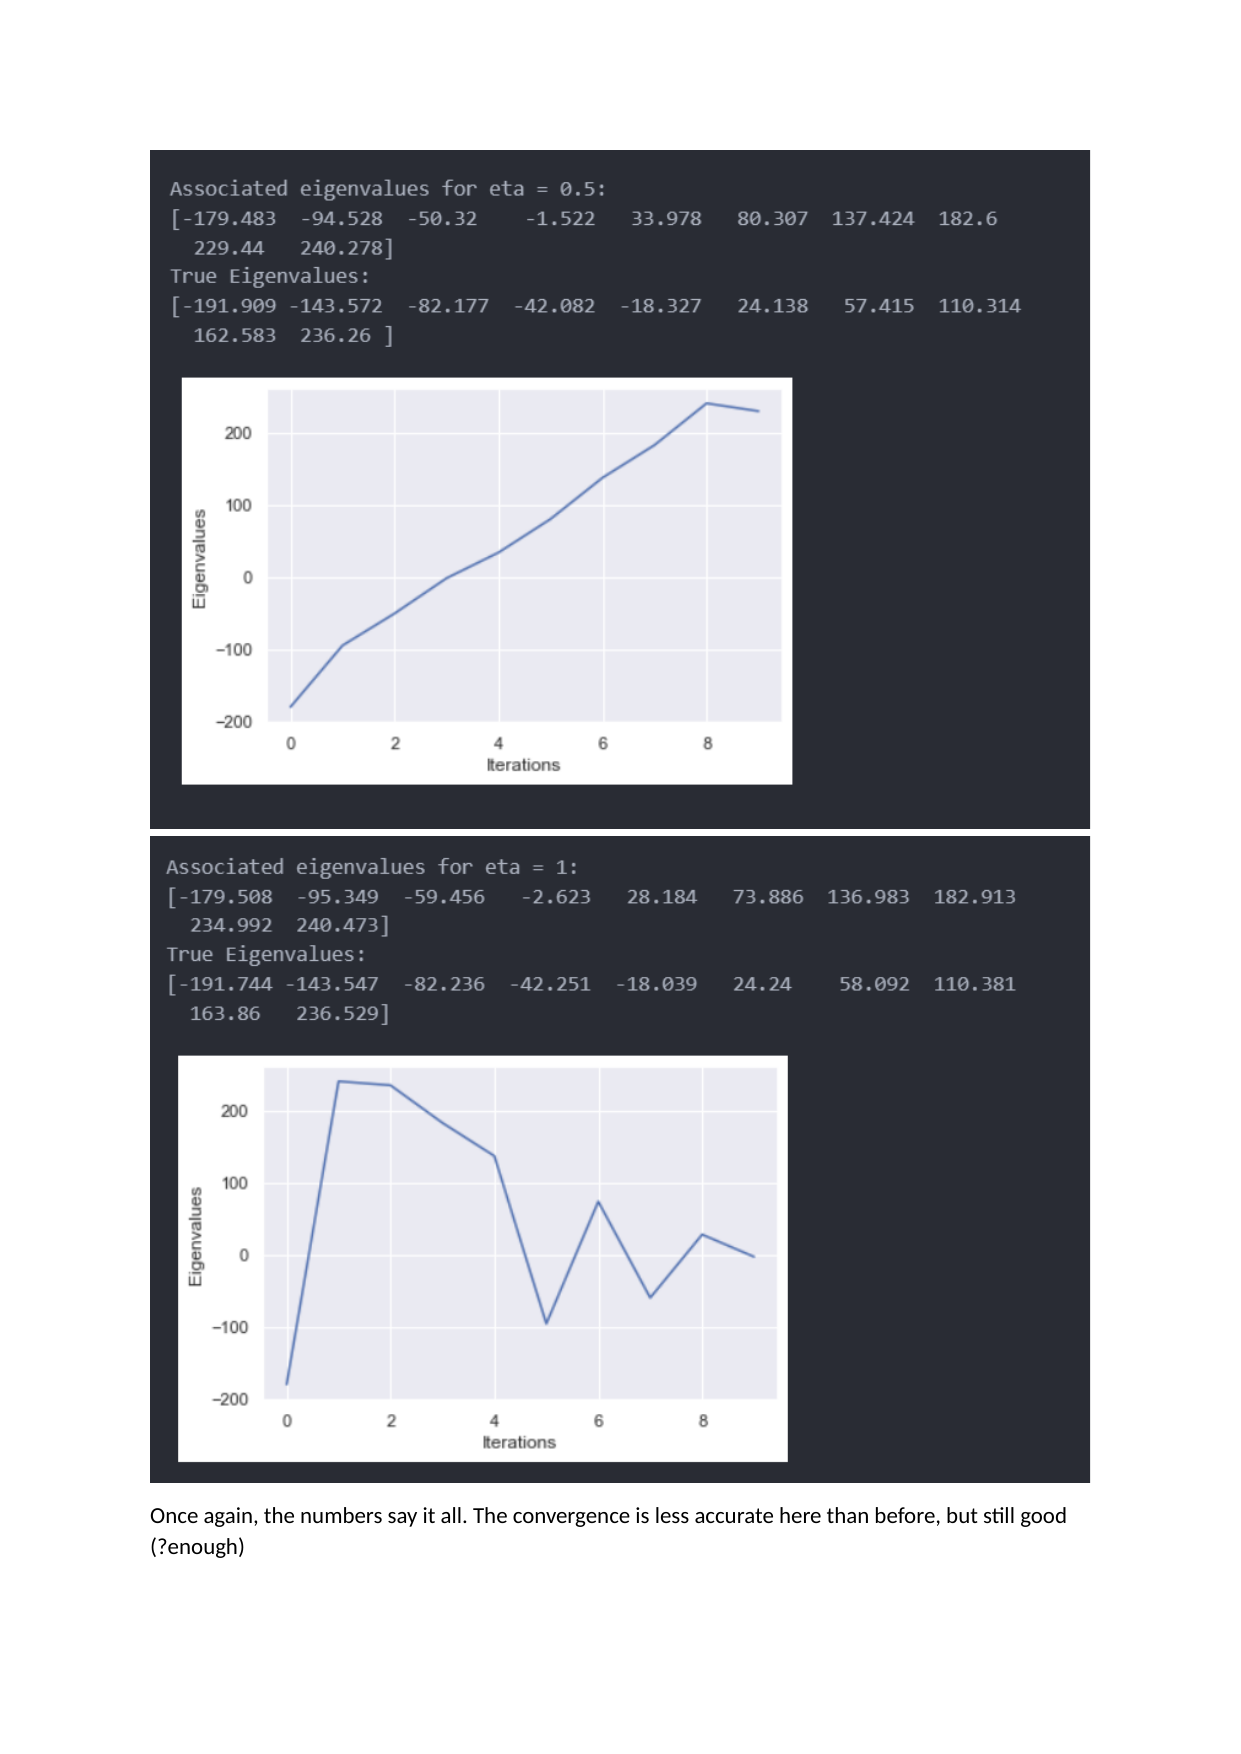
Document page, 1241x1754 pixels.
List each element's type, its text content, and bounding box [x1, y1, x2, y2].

text Once again, the numbers say it all. The convergence is less accurate here than before, but still good (?enough) [150, 1502, 1090, 1560]
picture [150, 150, 1091, 829]
picture [150, 836, 1091, 1483]
